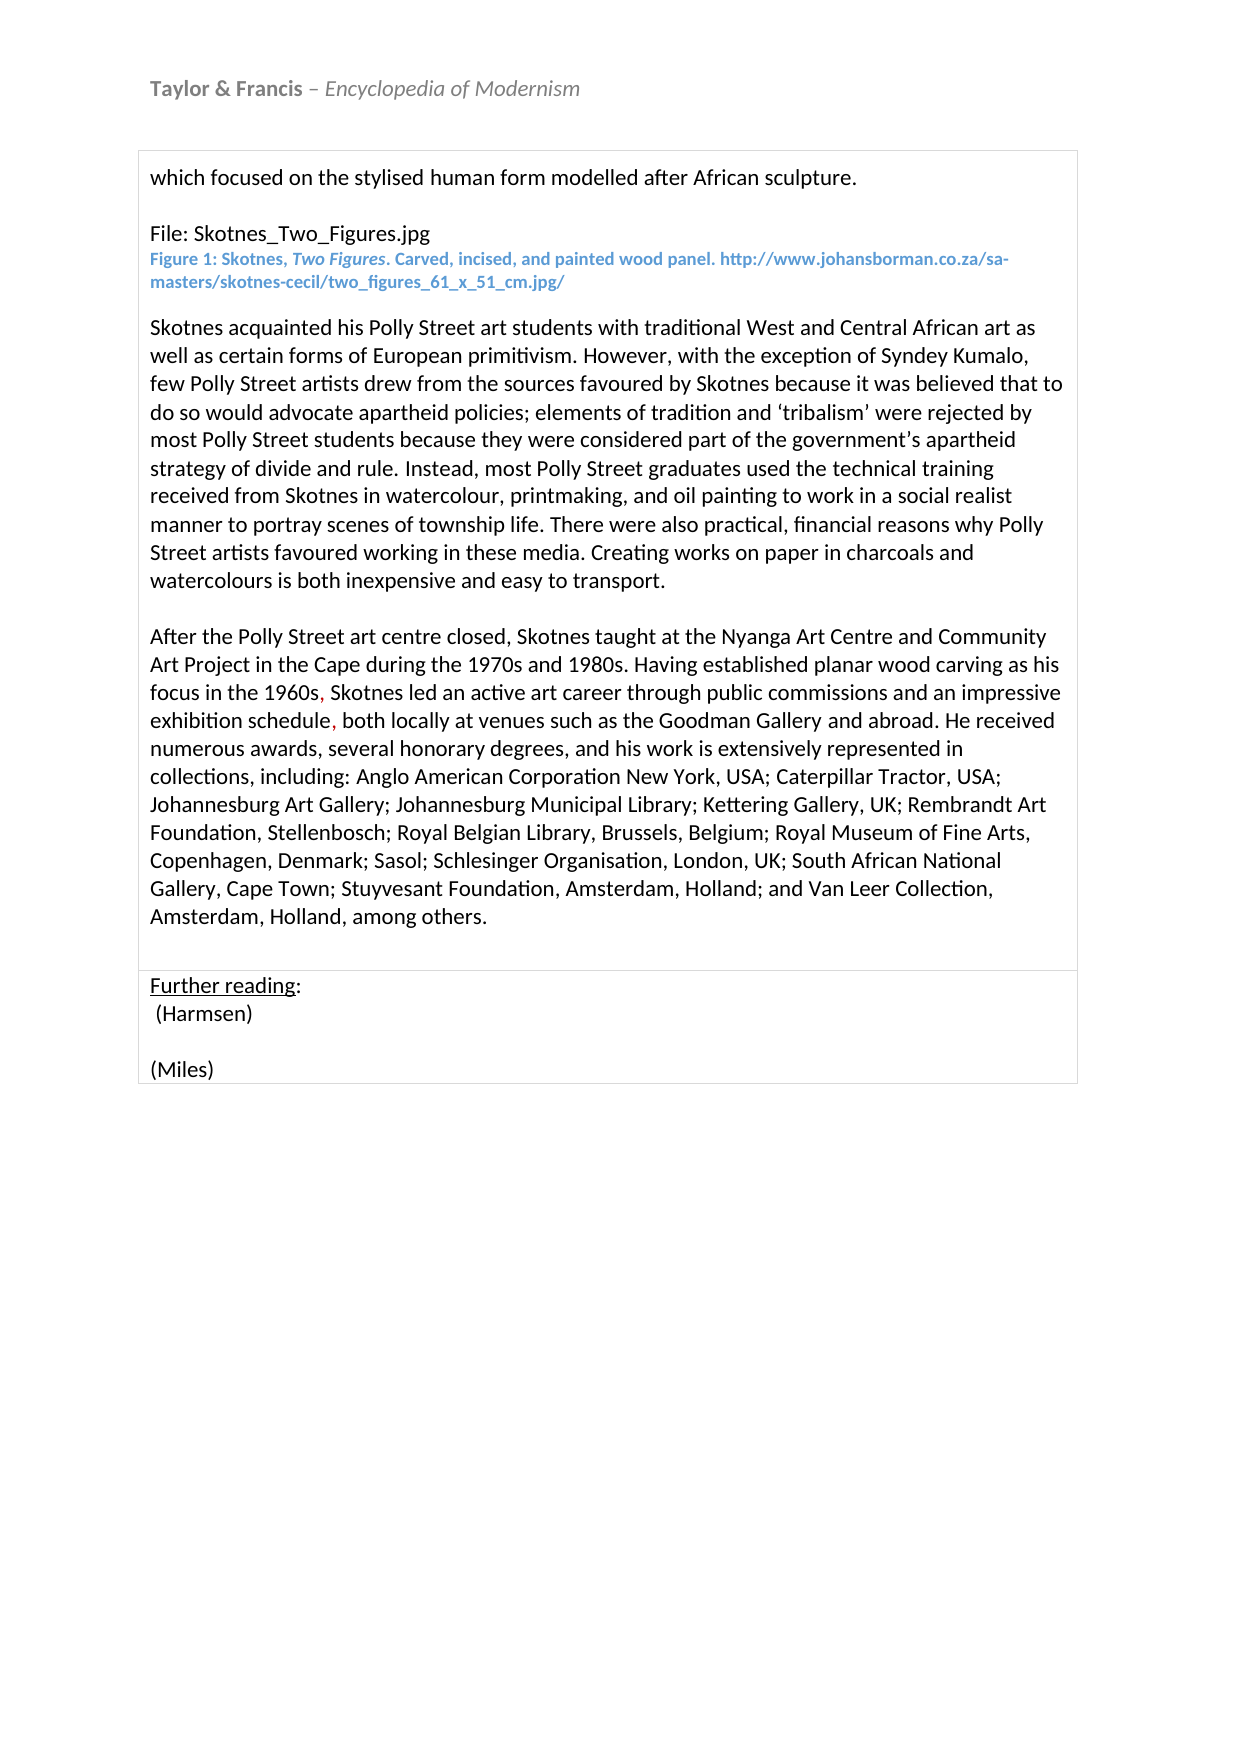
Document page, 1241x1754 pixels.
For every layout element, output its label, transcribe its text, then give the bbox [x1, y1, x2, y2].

table_cell Further reading: [139, 971, 1077, 1083]
